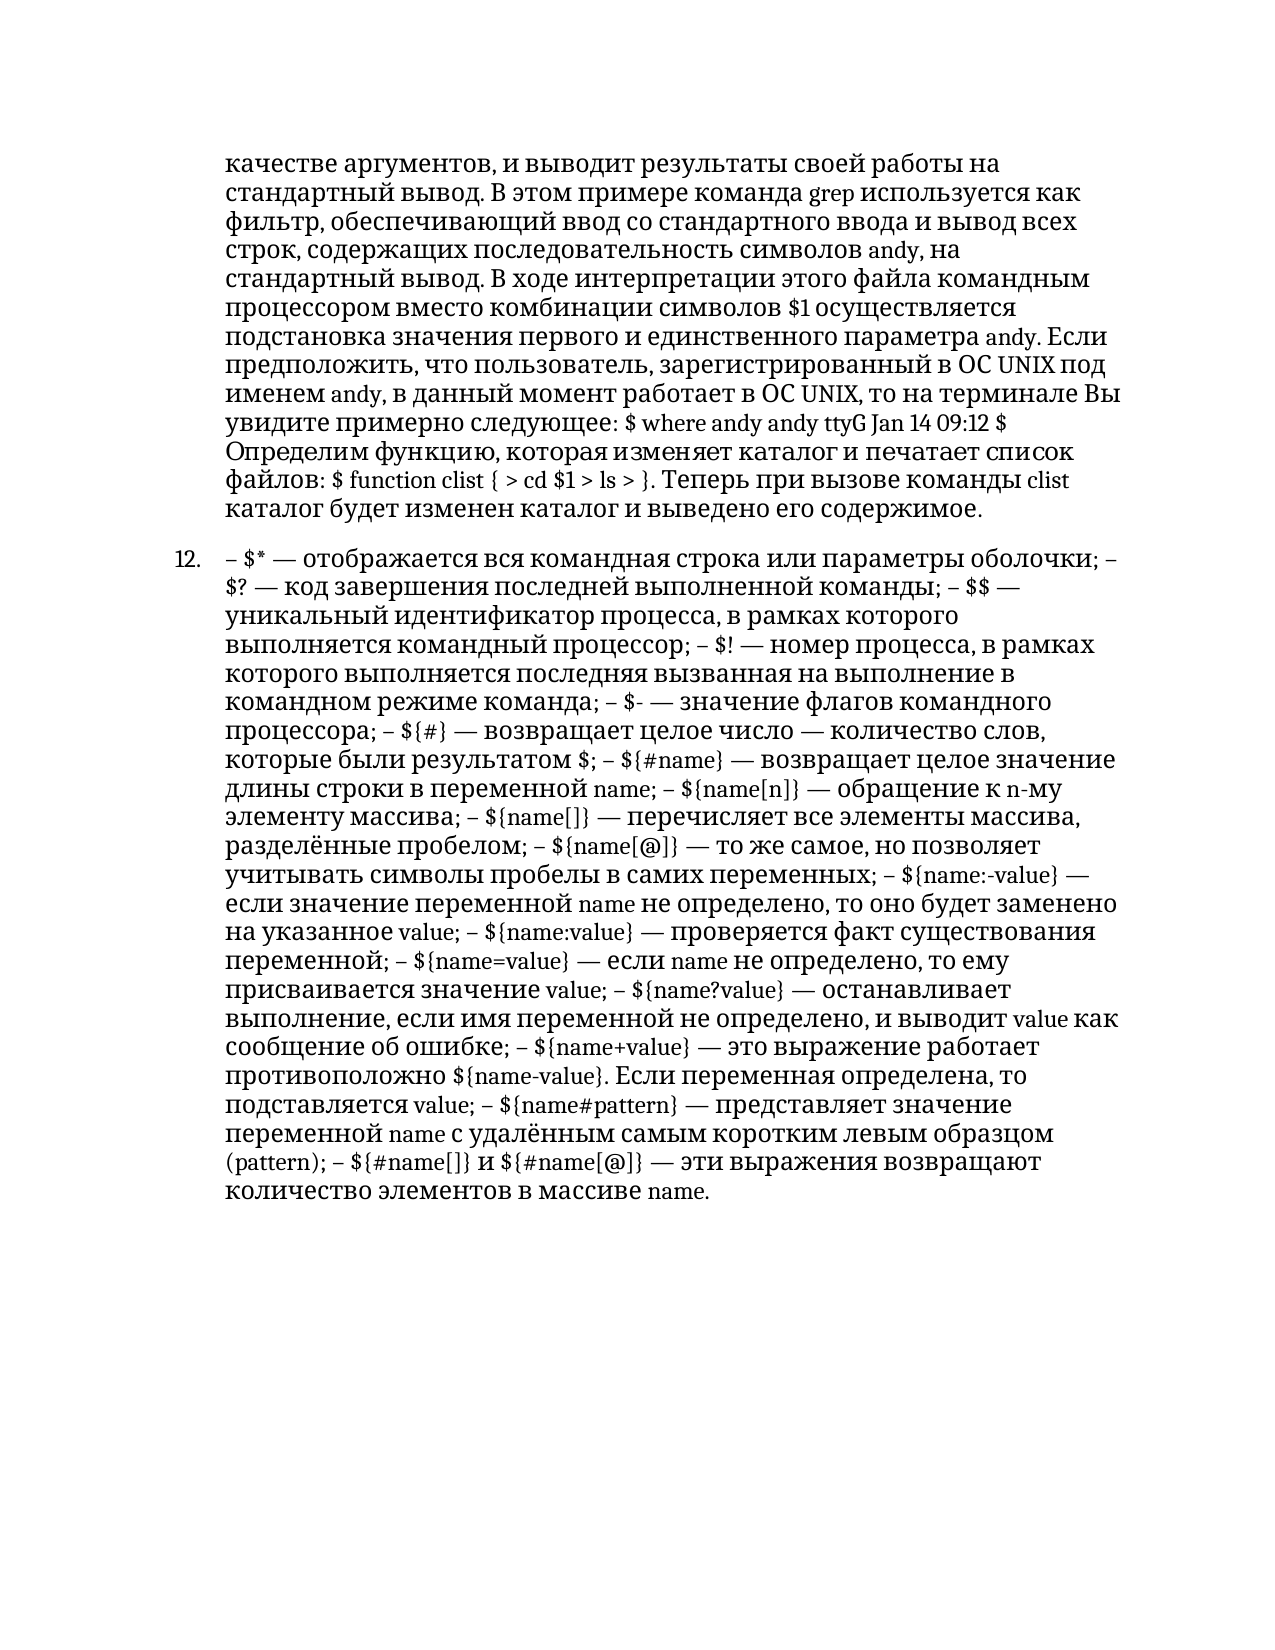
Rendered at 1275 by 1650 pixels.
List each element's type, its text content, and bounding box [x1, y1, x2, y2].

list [175, 150, 1125, 524]
list – $* — отображается вся командная строка или параметры оболочки; – $? — код завершения последней выполненной команды; – $$ — уникальный идентификатор процесса, в рамках которого выполняется командный процессор; – $! — номер процесса, в рамках которого выполняется последняя вызванная на выполнение в командном режиме команда; – $- — значение флагов командного процессора; – ${#} — возвращает целое число — количество слов, которые были результатом $; – ${#name} — возвращает целое значение длины строки в переменной name; – ${name[n]} — обращение к n-му элементу массива; – ${name[]} — перечисляет все элементы массива, разделённые пробелом; – ${name[@]} — то же самое, но позволяет учитывать символы пробелы в самих переменных; – ${name:-value} — если значение переменной name не определено, то оно будет заменено на указанное value; – ${name:value} — проверяется факт существования переменной; – ${name=value} — если name не определено, то ему присваивается значение value; – ${name?value} — останавливает выполнение, если имя переменной не определено, и выводит value как сообщение об ошибке; – ${name+value} — это выражение работает противоположно ${name-value}. Если переменная определена, то подставляется value; – ${name#pattern} — представляет значение переменной name с удалённым самым коротким левым образцом (pattern); – ${#name[]} и ${#name[@]} — эти выражения возвращают количество элементов в массиве name. [175, 544, 1125, 1206]
